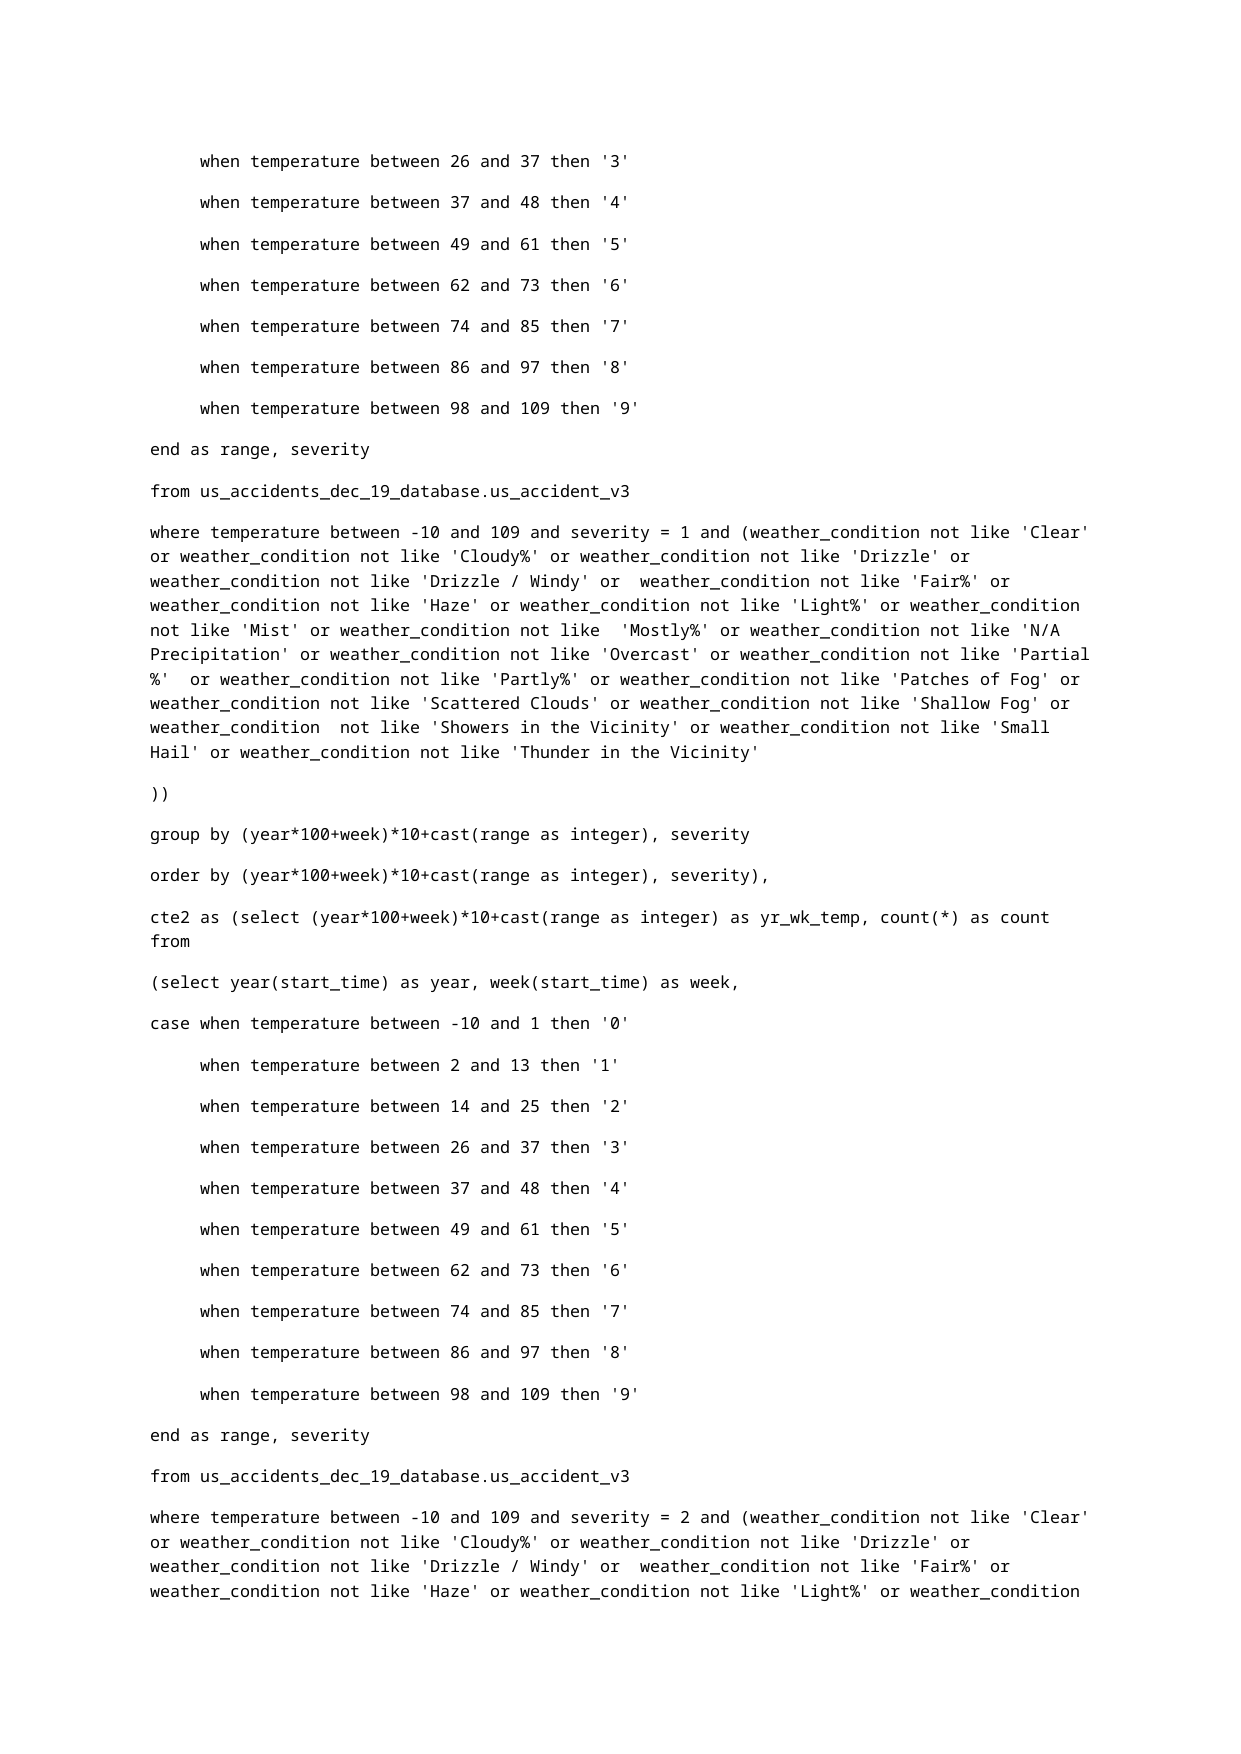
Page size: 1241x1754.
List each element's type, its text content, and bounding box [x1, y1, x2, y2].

text when temperature between 49 and 61 then '5' [150, 1218, 1090, 1240]
text cte2 as (select (year*100+week)*10+cast(range as integer) as yr_wk_temp, count(*) as count from [150, 905, 1090, 952]
text when temperature between 86 and 97 then '8' [150, 1341, 1090, 1364]
text when temperature between 49 and 61 then '5' [150, 232, 1090, 255]
text when temperature between 98 and 109 then '9' [150, 1382, 1090, 1405]
text when temperature between 74 and 85 then '7' [150, 314, 1090, 337]
text when temperature between 98 and 109 then '9' [150, 397, 1090, 419]
text when temperature between 74 and 85 then '7' [150, 1300, 1090, 1323]
text from us_accidents_dec_19_database.us_accident_v3 [150, 479, 1090, 502]
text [150, 1506, 1090, 1602]
text when temperature between 62 and 73 then '6' [150, 273, 1090, 296]
text when temperature between 62 and 73 then '6' [150, 1259, 1090, 1282]
text when temperature between 2 and 13 then '1' [150, 1053, 1090, 1076]
text group by (year*100+week)*10+cast(range as integer), severity [150, 823, 1090, 846]
text order by (year*100+week)*10+cast(range as integer), severity), [150, 864, 1090, 887]
text (select year(start_time) as year, week(start_time) as week, [150, 971, 1090, 993]
text when temperature between 37 and 48 then '4' [150, 191, 1090, 214]
text case when temperature between -10 and 1 then '0' [150, 1012, 1090, 1035]
text )) [150, 782, 1090, 804]
text when temperature between 86 and 97 then '8' [150, 356, 1090, 378]
text when temperature between 26 and 37 then '3' [150, 150, 1090, 173]
text end as range, severity [150, 438, 1090, 461]
text where temperature between -10 and 109 and severity = 1 and (weather_condition not like 'Clear' or weather_condition not like 'Cloudy%' or weather_condition not like 'Drizzle' or weather_condition not like 'Drizzle / Windy' or weather_condition not like 'Fair%' or weather_condition not like 'Haze' or weather_condition not like 'Light%' or weather_condition not like 'Mist' or weather_condition not like 'Mostly%' or weather_condition not like 'N/A Precipitation' or weather_condition not like 'Overcast' or weather_condition not like 'Partial%' or weather_condition not like 'Partly%' or weather_condition not like 'Patches of Fog' or weather_condition not like 'Scattered Clouds' or weather_condition not like 'Shallow Fog' or weather_condition not like 'Showers in the Vicinity' or weather_condition not like 'Small Hail' or weather_condition not like 'Thunder in the Vicinity' [150, 520, 1090, 763]
text when temperature between 14 and 25 then '2' [150, 1094, 1090, 1117]
text when temperature between 26 and 37 then '3' [150, 1135, 1090, 1158]
text end as range, severity [150, 1423, 1090, 1446]
text from us_accidents_dec_19_database.us_accident_v3 [150, 1464, 1090, 1487]
text when temperature between 37 and 48 then '4' [150, 1177, 1090, 1199]
